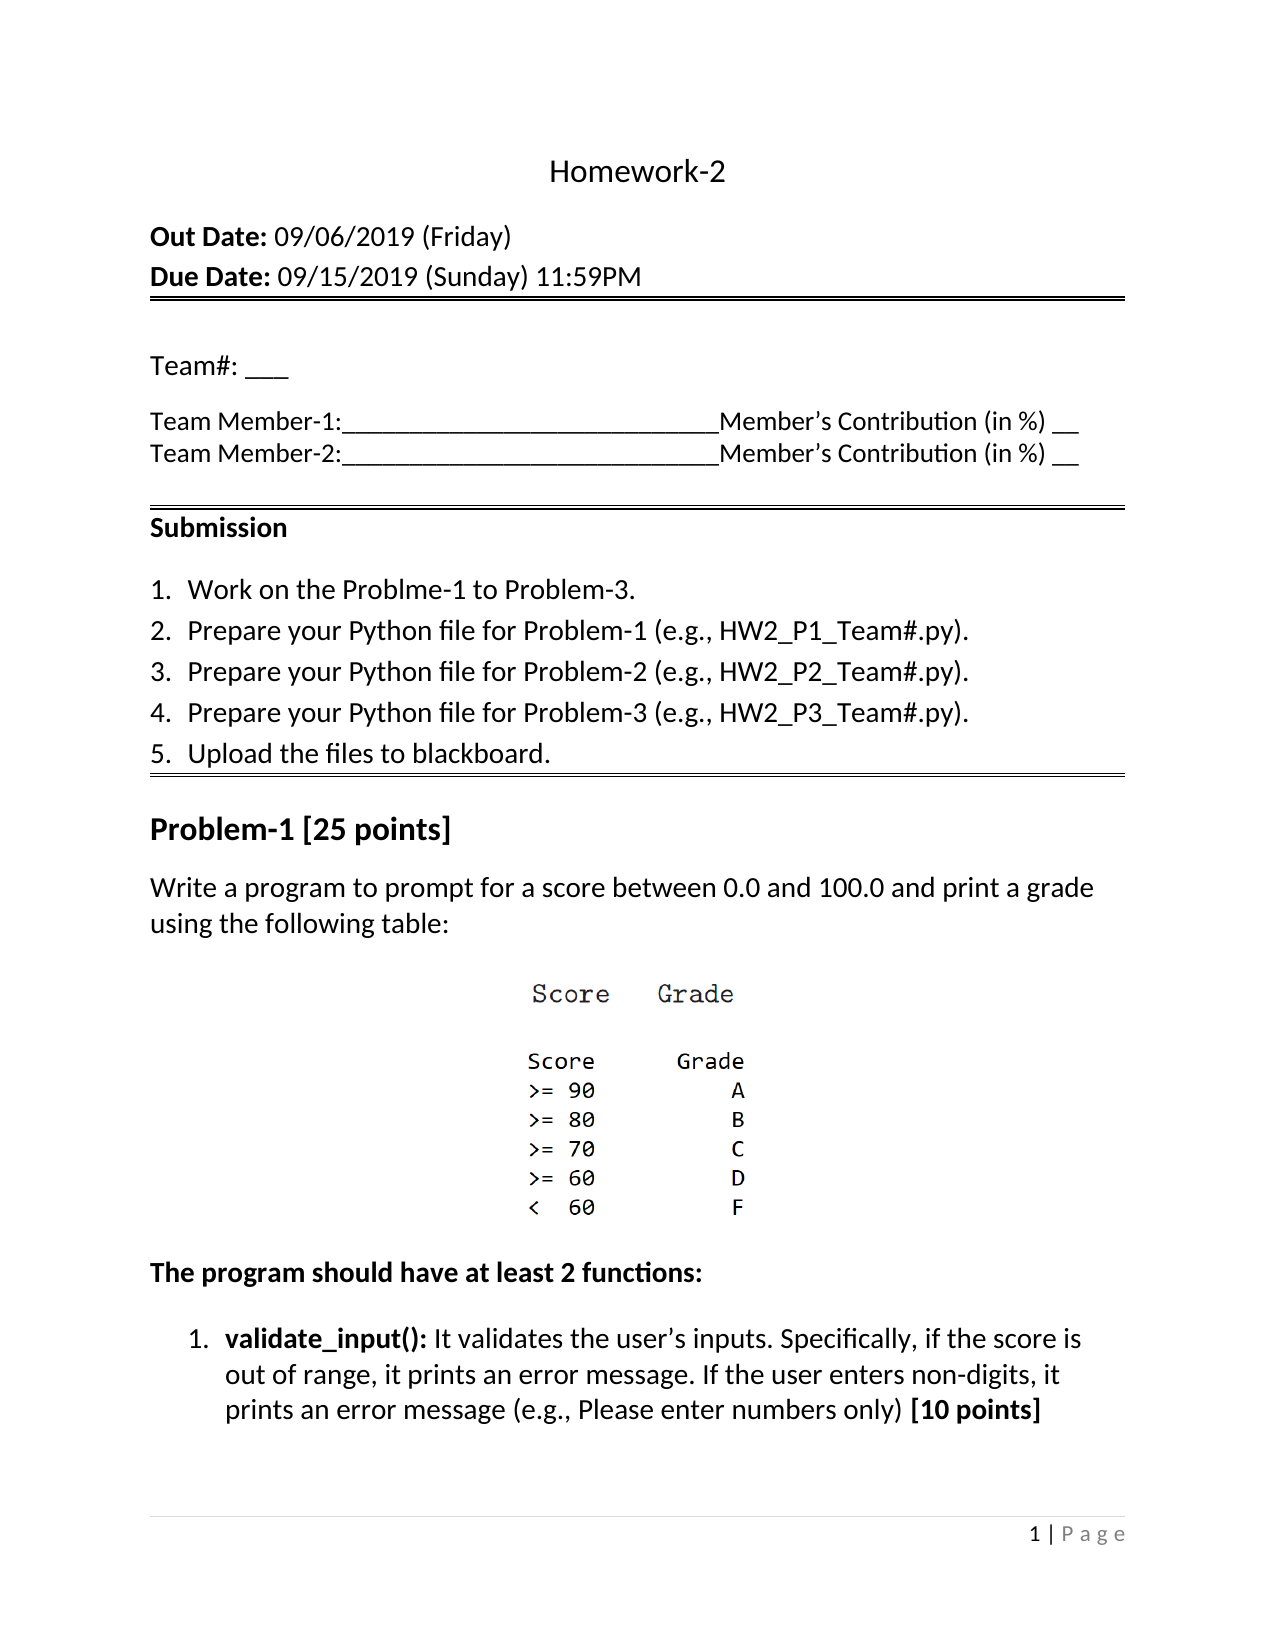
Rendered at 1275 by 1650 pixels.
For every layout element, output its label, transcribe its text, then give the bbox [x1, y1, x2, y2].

text The program should have at least 2 functions: [150, 1254, 1125, 1290]
text Team Member-1:____________________________Member’s Contribution (in %) __ [150, 404, 1125, 437]
list validate_input(): It validates the user’s inputs. Specifically, if the score is out of range, it prints an error message. If the user enters non-digits, it prints an error message (e.g., Please enter numbers only) [10 points] [187, 1320, 1125, 1427]
picture [520, 965, 755, 1020]
text Homework-2 [150, 150, 1125, 191]
text Problem-1 [25 points] [150, 808, 1125, 848]
text Out Date: 09/06/2019 (Friday) [150, 218, 1125, 253]
text Team#: ___ [150, 347, 1125, 383]
text Due Date: 09/15/2019 (Sunday) 11:59PM [150, 258, 1125, 296]
list Prepare your Python file for Problem-2 (e.g., HW2_P2_Team#.py). [150, 653, 1125, 689]
text Team Member-2:____________________________Member’s Contribution (in %) __ [150, 437, 1125, 470]
text Write a program to prompt for a score between 0.0 and 100.0 and print a grade using the following table: [150, 869, 1125, 941]
picture [515, 1049, 760, 1226]
list Work on the Problme-1 to Problem-3. [150, 571, 1125, 607]
list Upload the files to blackboard. [150, 735, 1125, 773]
list Prepare your Python file for Problem-1 (e.g., HW2_P1_Team#.py). [150, 612, 1125, 648]
text Submission [150, 510, 1125, 545]
list Prepare your Python file for Problem-3 (e.g., HW2_P3_Team#.py). [150, 694, 1125, 730]
